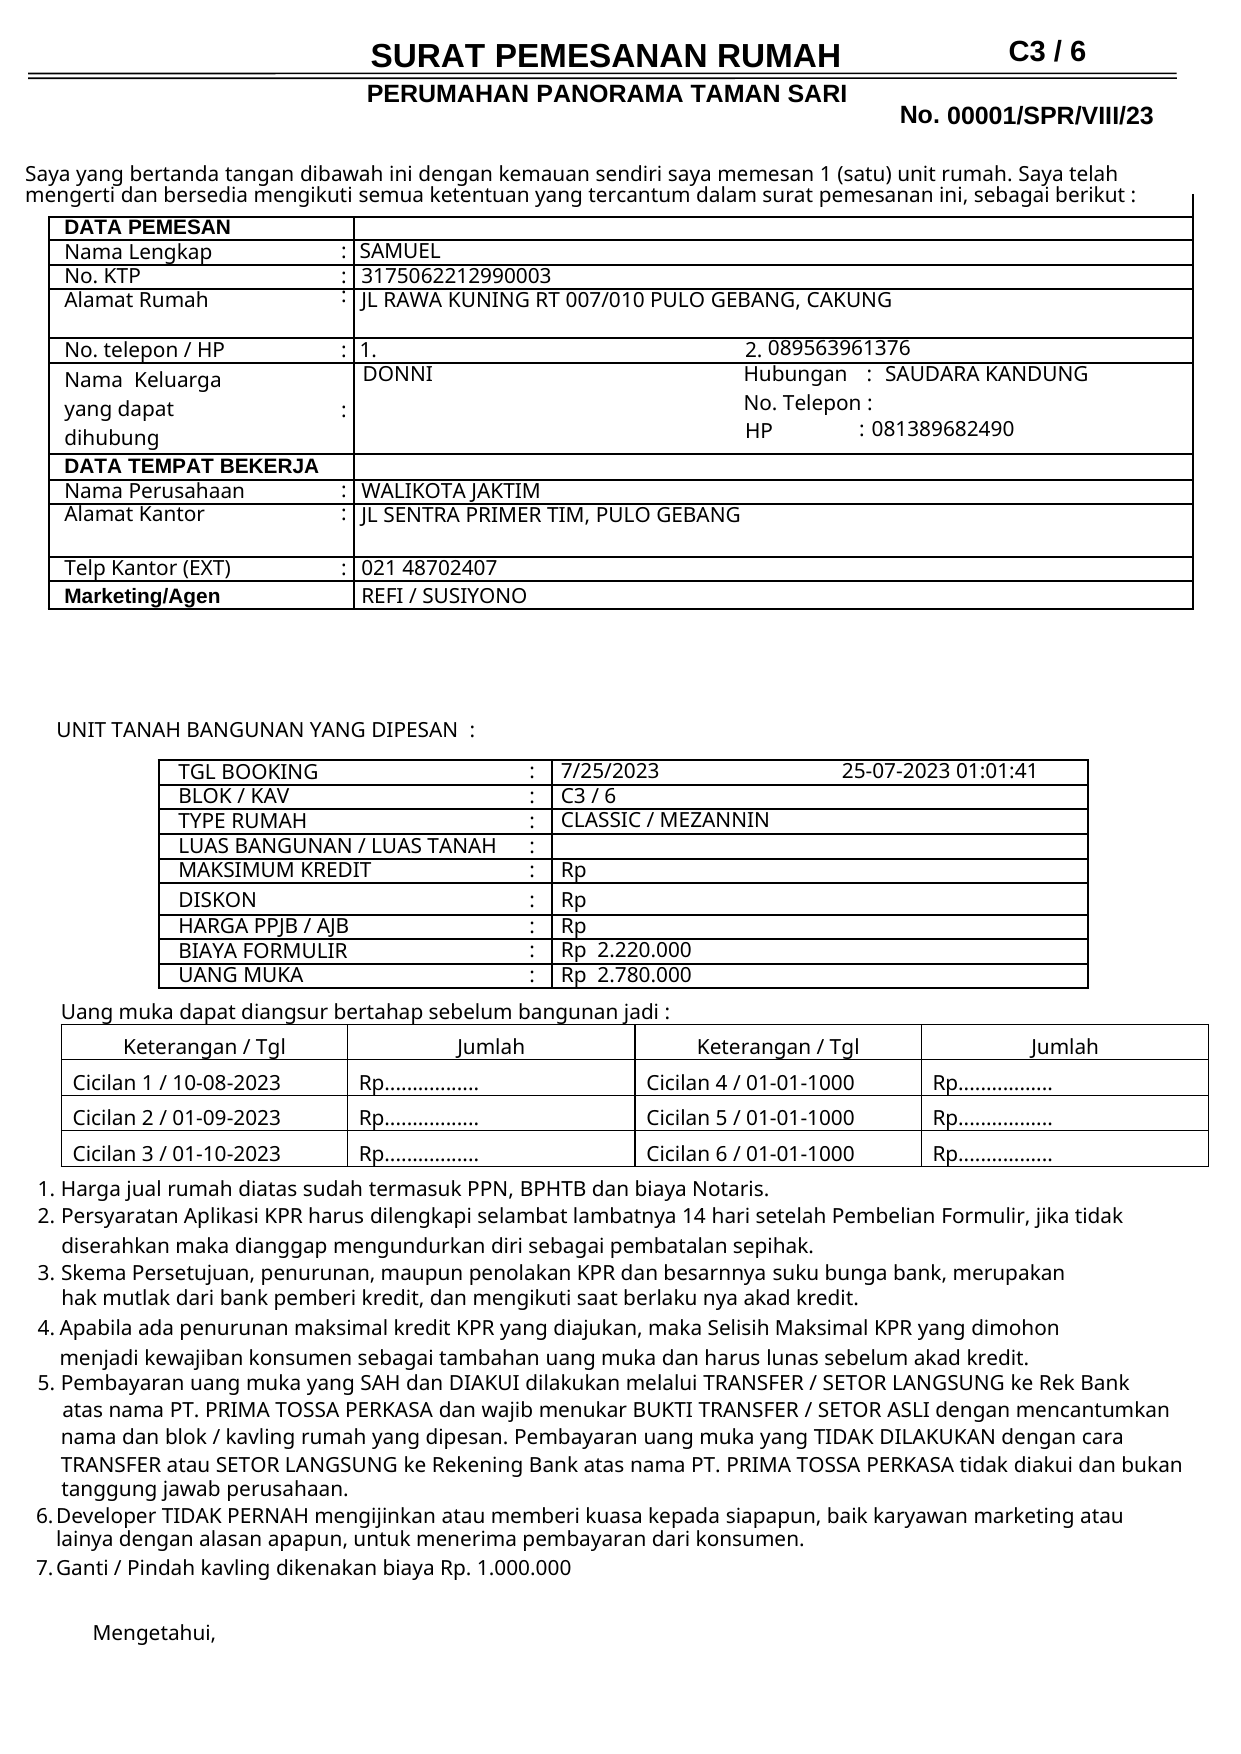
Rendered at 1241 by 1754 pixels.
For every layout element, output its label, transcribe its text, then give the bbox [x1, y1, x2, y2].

text C3 / 6 [1007, 34, 1087, 67]
subtitle PERUMAHAN PANORAMA TAMAN SARI [269, 79, 861, 108]
list Ganti / Pindah kavling dikenakan biaya Rp. 1.000.000 [36, 1556, 1141, 1580]
table_cell Rp [553, 916, 1087, 938]
table_cell Rp................. [922, 1096, 1208, 1130]
table_header Keterangan / Tgl [636, 1025, 921, 1059]
table_header Jumlah [922, 1025, 1208, 1059]
text Mengetahui, [92, 1618, 1209, 1647]
table_cell Cicilan 5 / 01-01-1000 [636, 1096, 921, 1130]
table_cell Rp [553, 884, 1087, 913]
table_cell Rp................. [348, 1060, 634, 1095]
text atas nama PT. PRIMA TOSSA PERKASA dan wajib menukar BUKTI TRANSFER / SETOR ASLI dengan mencantumkan nama dan blok / kavling rumah yang dipesan. Pembayaran uang muka yang TIDAK DILAKUKAN dengan cara TRANSFER atau SETOR LANGSUNG ke Rekening Bank atas nama PT. PRIMA TOSSA PERKASA tidak diakui dan bukan [61, 1395, 1209, 1479]
table_cell : [515, 835, 551, 857]
table_header TGL BOOKING [160, 761, 514, 784]
table_cell LUAS BANGUNAN / LUAS TANAH [160, 835, 514, 857]
table_cell Cicilan 2 / 01-09-2023 [62, 1096, 347, 1130]
table_cell Rp [553, 860, 1087, 882]
table_header : [515, 761, 551, 784]
table_cell BLOK / KAV [160, 786, 514, 808]
table_cell Cicilan 4 / 01-01-1000 [636, 1060, 921, 1095]
table_cell : [515, 884, 551, 913]
table_header 7/25/2023 [553, 761, 778, 784]
table_cell CLASSIC / MEZANNIN [553, 810, 1087, 833]
title SURAT PEMESANAN RUMAH [370, 37, 843, 72]
list Skema Persetujuan, penurunan, maupun penolakan KPR dan besarnnya suku bunga bank, merupakan hak mutlak dari bank pemberi kredit, dan mengikuti saat berlaku nya akad kredit. [37, 1260, 1094, 1312]
table_cell Cicilan 1 / 10-08-2023 [62, 1060, 347, 1095]
table_cell BIAYA FORMULIR [160, 940, 514, 963]
table_cell : [515, 810, 551, 833]
table_header 25-07-2023 01:01:41 [778, 761, 1087, 784]
table_cell UANG MUKA [160, 965, 514, 987]
table_cell DISKON [160, 884, 514, 913]
text UNIT TANAH BANGUNAN YANG DIPESAN : [56, 715, 1209, 743]
list Uang muka dapat diangsur bertahap sebelum bangunan jadi : [61, 1000, 1209, 1024]
table_cell Rp................. [348, 1131, 634, 1166]
table_cell Rp 2.220.000 [553, 940, 1087, 963]
table_cell C3 / 6 [553, 786, 1087, 808]
list Persyaratan Aplikasi KPR harus dilengkapi selambat lambatnya 14 hari setelah Pembelian Formulir, jika tidak diserahkan maka dianggap mengundurkan diri sebagai pembatalan sepihak. [37, 1201, 1181, 1259]
list Pembayaran uang muka yang SAH dan DIAKUI dilakukan melalui TRANSFER / SETOR LANGSUNG ke Rek Bank [37, 1372, 1209, 1395]
table_cell HARGA PPJB / AJB [160, 916, 514, 938]
table_cell Rp................. [922, 1060, 1208, 1095]
table_cell Cicilan 6 / 01-01-1000 [636, 1131, 921, 1166]
list Harga jual rumah diatas sudah termasuk PPN, BPHTB dan biaya Notaris. [37, 1178, 1209, 1201]
table_cell : [515, 965, 551, 987]
table_cell MAKSIMUM KREDIT [160, 860, 514, 882]
table_cell [553, 835, 1087, 857]
table_header Jumlah [348, 1025, 634, 1059]
list Apabila ada penurunan maksimal kredit KPR yang diajukan, maka Selisih Maksimal KPR yang dimohon menjadi kewajiban konsumen sebagai tambahan uang muka dan harus lunas sebelum akad kredit. [37, 1313, 1099, 1371]
text tanggung jawab perusahaan. [61, 1479, 1209, 1501]
subtitle No. 00001/SPR/VIII/23 [899, 100, 1209, 130]
table_cell Rp................. [348, 1096, 634, 1130]
text Saya yang bertanda tangan dibawah ini dengan kemauan sendiri saya memesan 1 (satu) unit rumah. Saya telah mengerti dan bersedia mengikuti semua ketentuan yang tercantum dalam surat pemesanan ini, sebagai berikut : [25, 164, 1209, 208]
table_cell Rp................. [922, 1131, 1208, 1166]
table_cell : [515, 916, 551, 938]
table_cell : [515, 860, 551, 882]
list Developer TIDAK PERNAH mengijinkan atau memberi kuasa kepada siapapun, baik karyawan marketing atau lainya dengan alasan apapun, untuk menerima pembayaran dari konsumen. [36, 1504, 1141, 1552]
table_cell Rp 2.780.000 [553, 965, 1087, 987]
table_header Keterangan / Tgl [62, 1025, 347, 1059]
table_cell TYPE RUMAH [160, 810, 514, 833]
table_cell : [515, 786, 551, 808]
table_cell Cicilan 3 / 01-10-2023 [62, 1131, 347, 1166]
table_cell : [515, 940, 551, 963]
